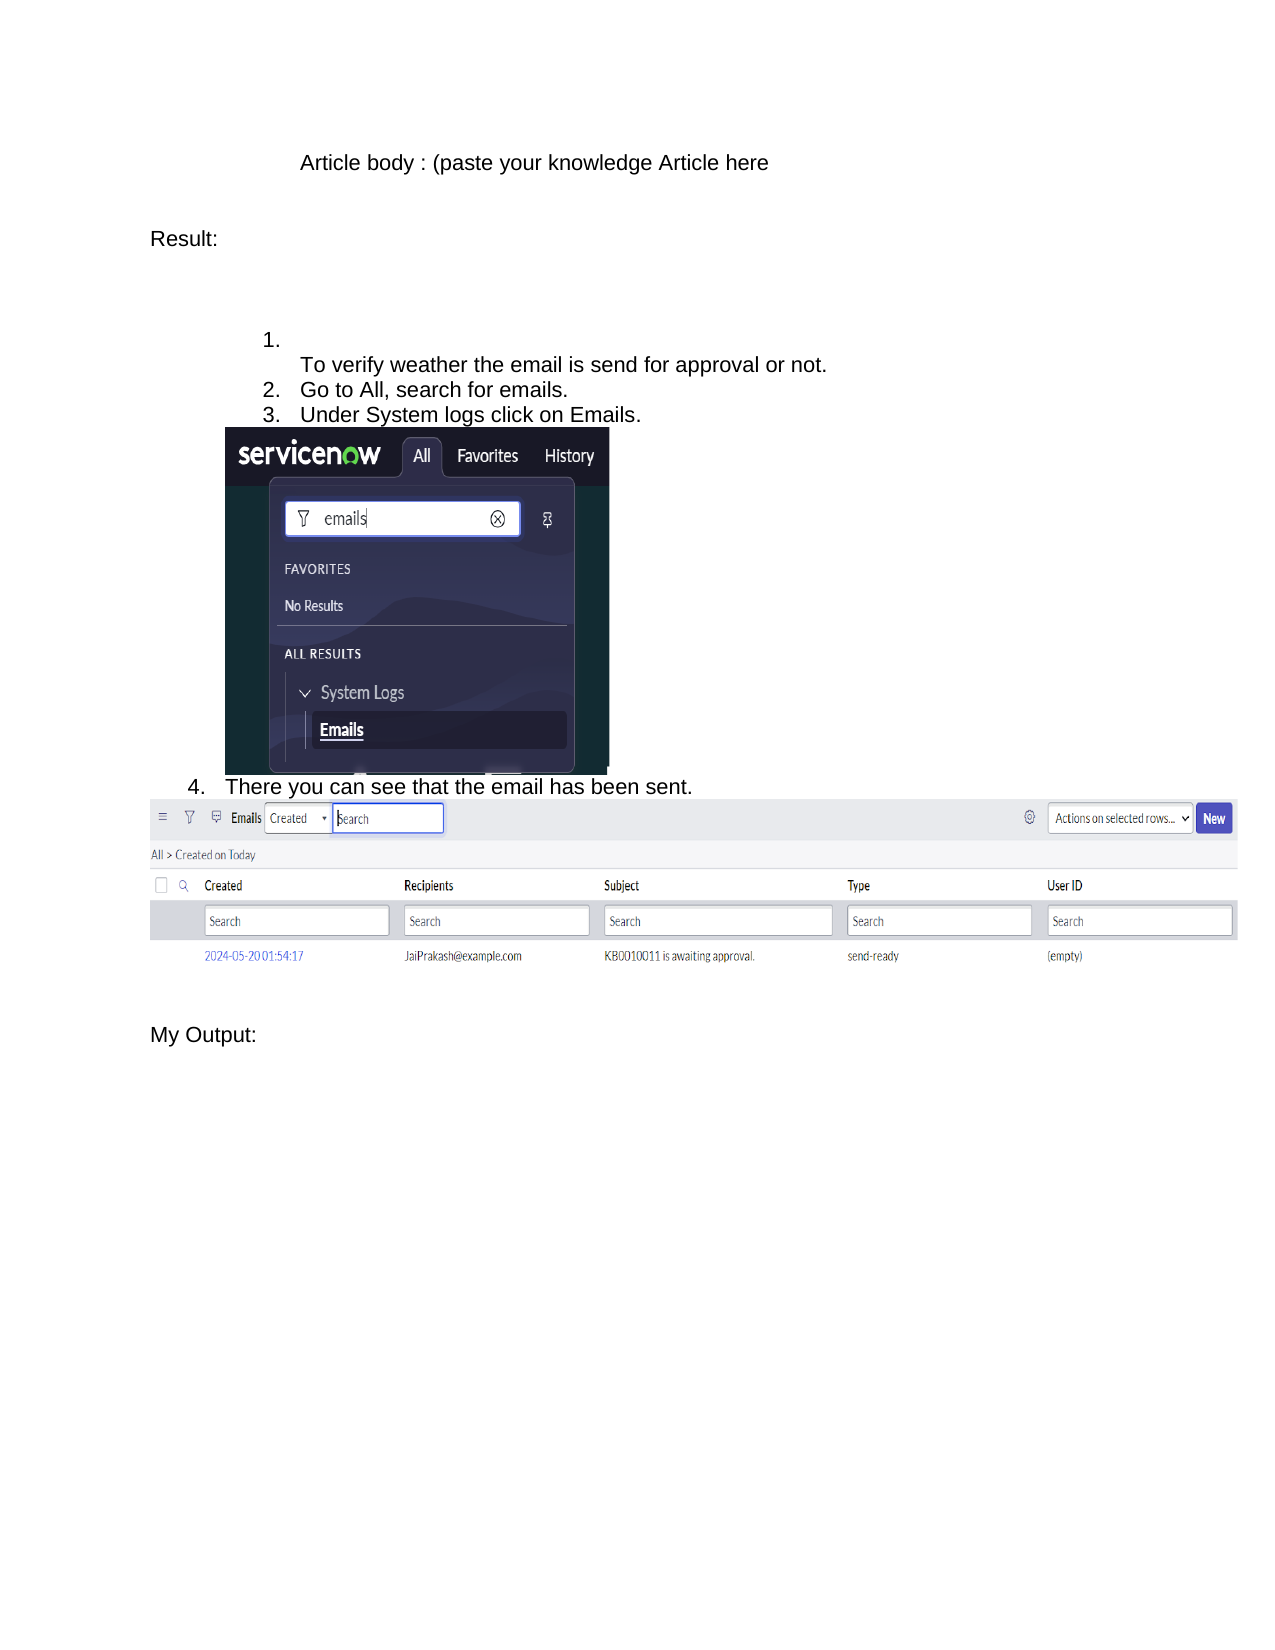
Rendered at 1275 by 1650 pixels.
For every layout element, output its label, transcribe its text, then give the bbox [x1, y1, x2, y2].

list Under System logs click on Emails. [262, 402, 1125, 427]
text Result: [150, 226, 1125, 251]
list Go to All, search for emails. [262, 377, 1125, 402]
picture [225, 427, 610, 775]
picture [150, 799, 1238, 969]
text My Output: [150, 1022, 1125, 1047]
text Article body : (paste your knowledge Article here [300, 150, 1125, 175]
list To verify weather the email is send for approval or not. [262, 326, 1125, 377]
list There you can see that the email has been sent. [187, 774, 1125, 799]
